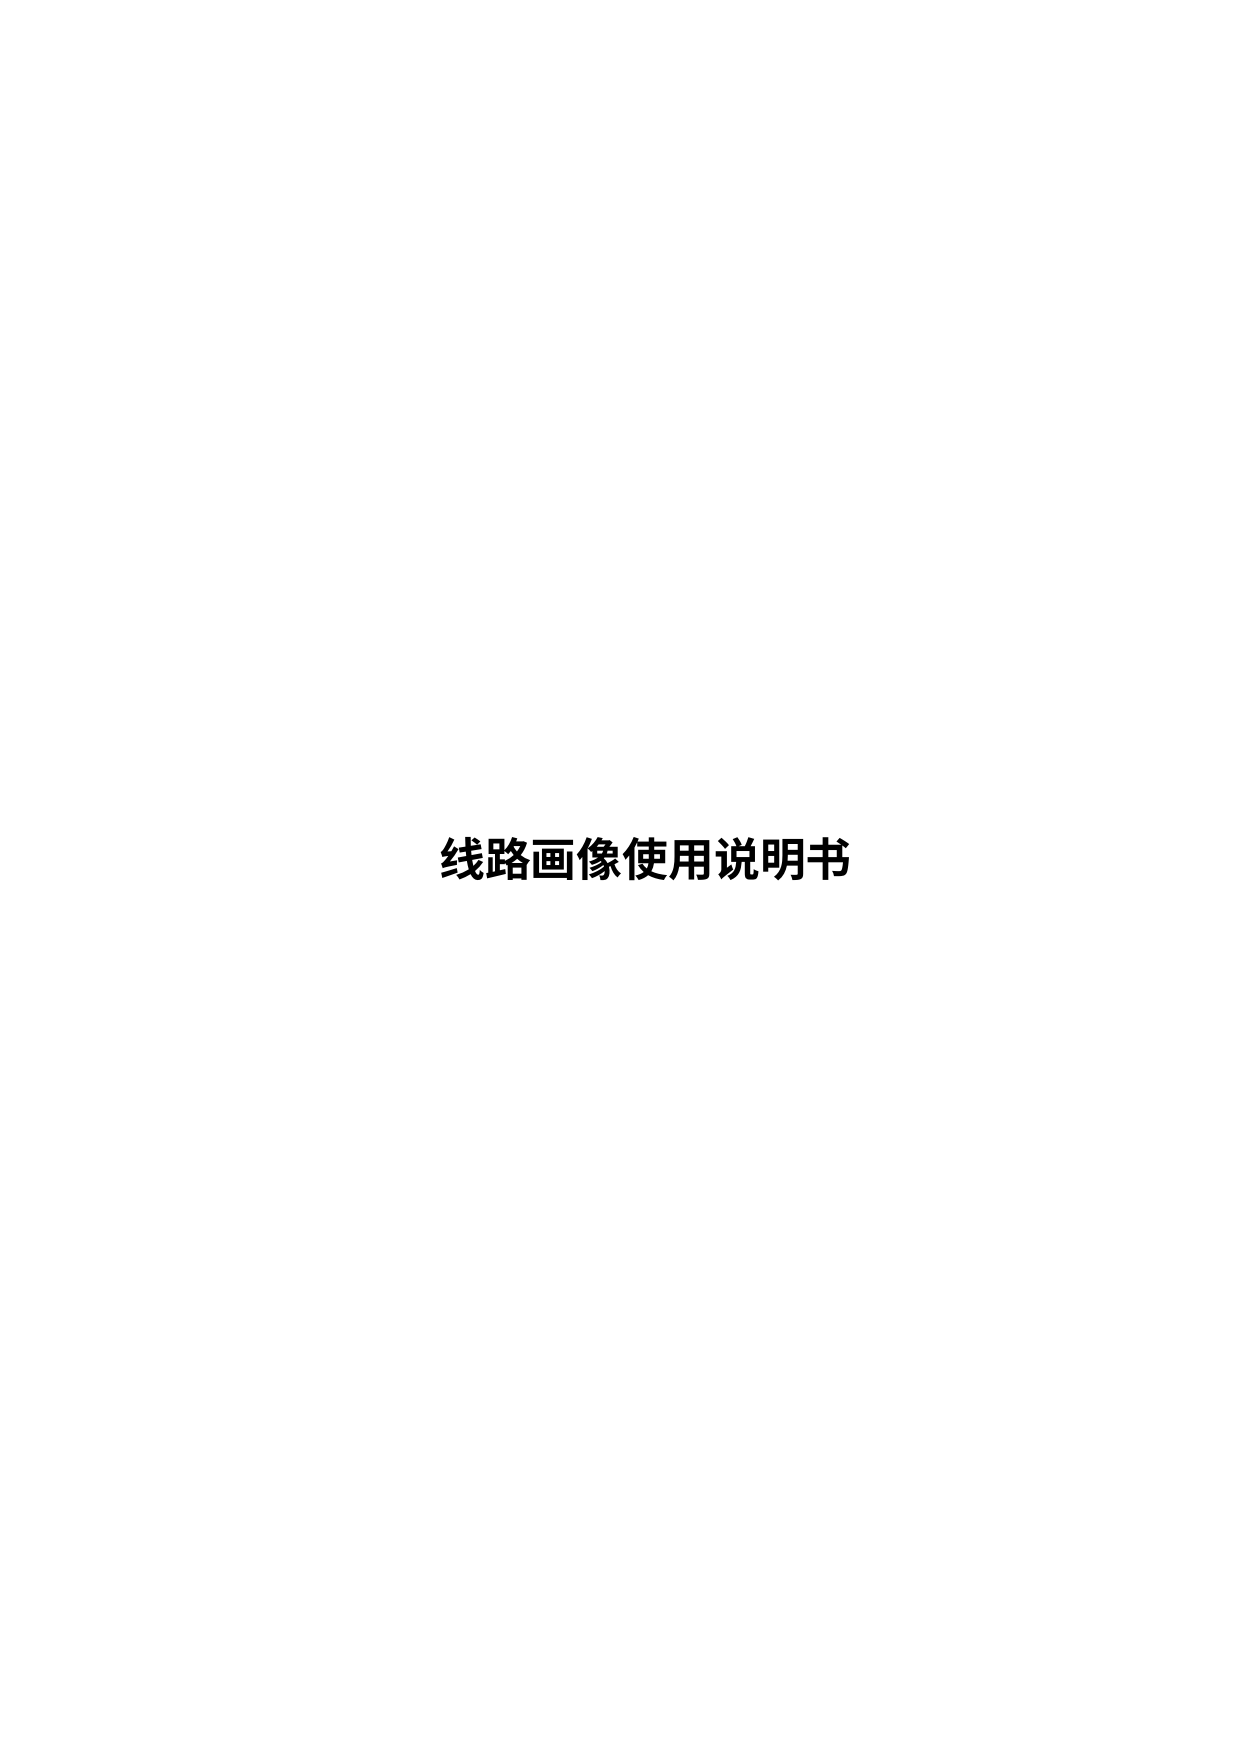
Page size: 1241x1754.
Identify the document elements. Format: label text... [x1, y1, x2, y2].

text 线路画像使用说明书 [237, 808, 1053, 906]
